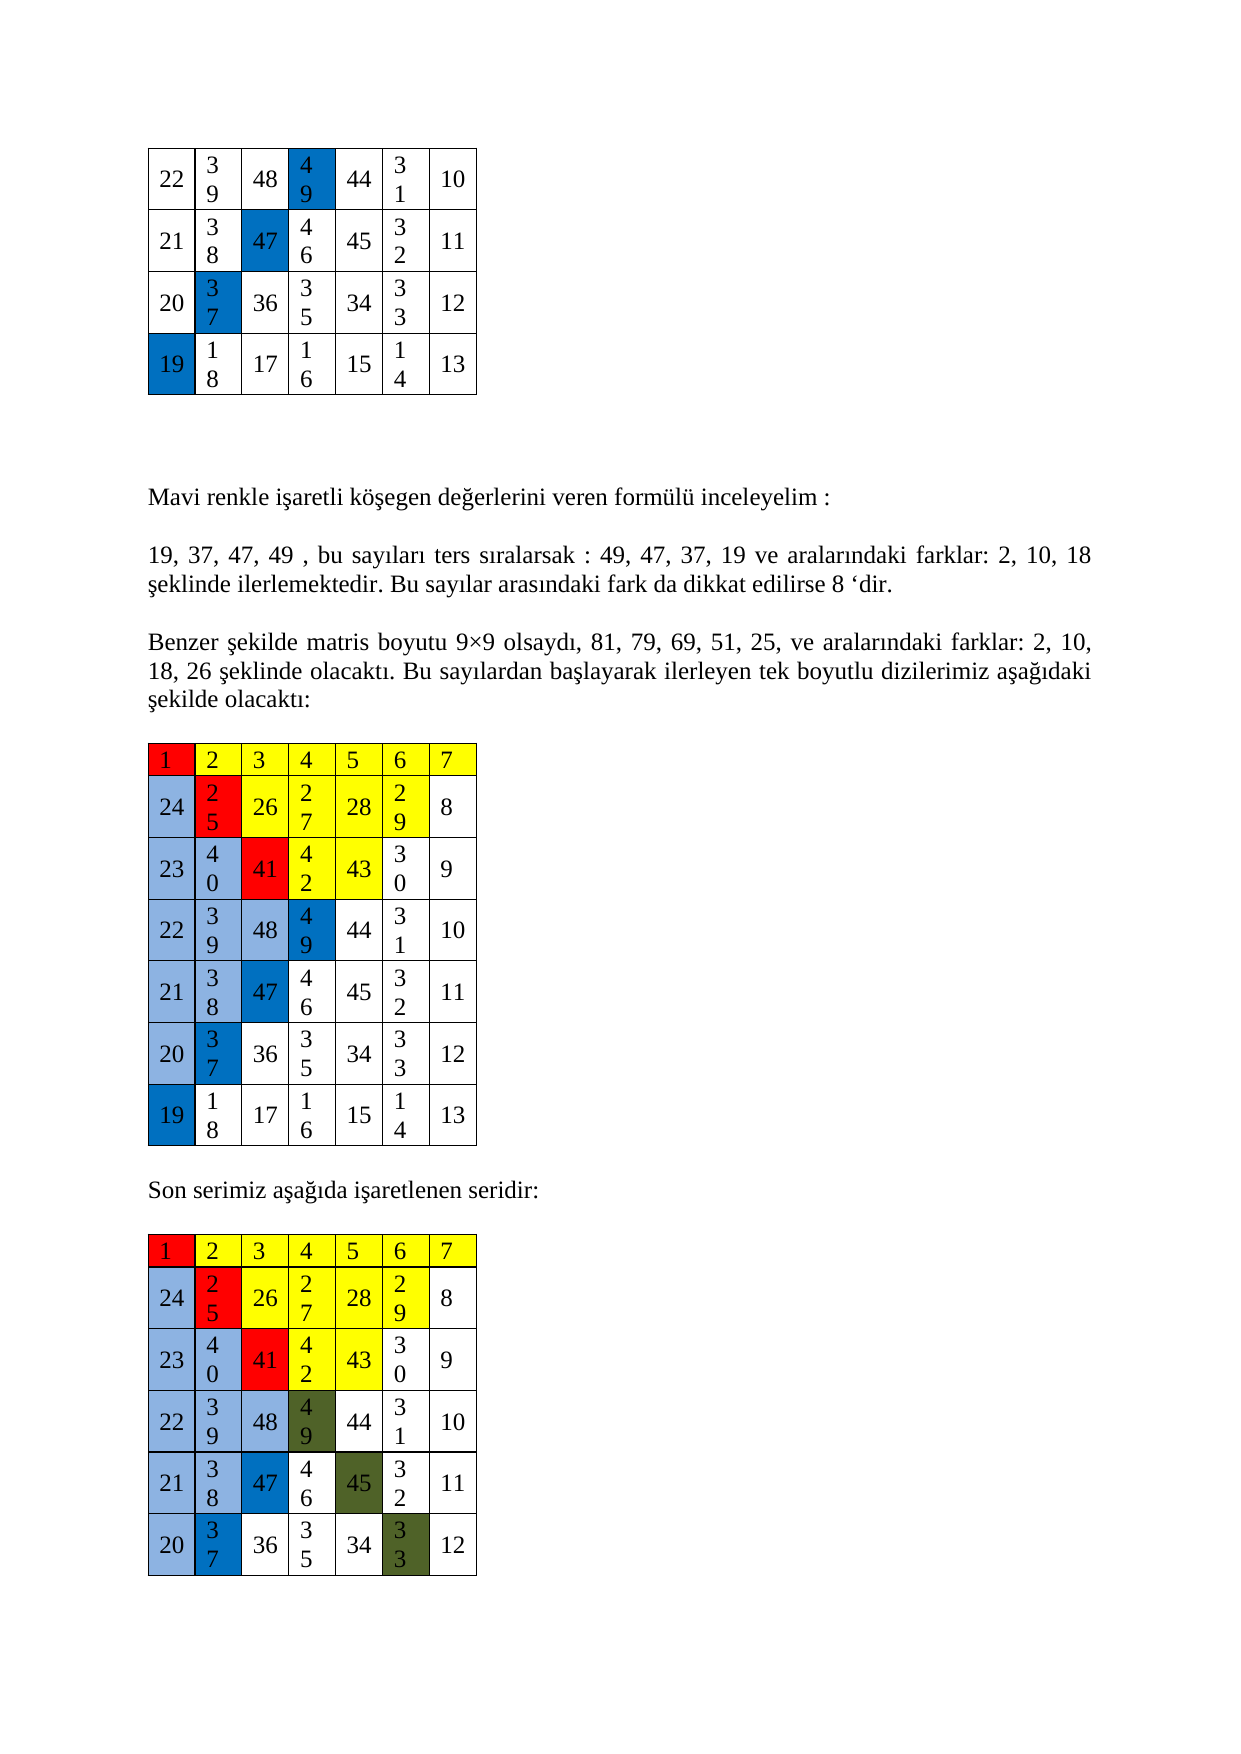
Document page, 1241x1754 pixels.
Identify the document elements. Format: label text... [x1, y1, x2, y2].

table_cell 14 [383, 334, 429, 394]
table_cell 33 [383, 1023, 429, 1084]
table_cell 31 [383, 149, 429, 209]
table_cell 15 [336, 334, 382, 394]
table_cell 29 [383, 776, 429, 837]
table_cell 13 [430, 334, 476, 394]
table_header 3 [242, 1235, 288, 1266]
table_cell 35 [289, 272, 335, 333]
table_cell 34 [336, 272, 382, 333]
table_cell 40 [196, 838, 241, 899]
table_cell 48 [242, 900, 288, 960]
table_cell 25 [196, 776, 241, 837]
table_cell 17 [242, 1085, 288, 1145]
table_cell 9 [430, 1329, 476, 1390]
table_cell 48 [242, 149, 288, 209]
text Son serimiz aşağıda işaretlenen seridir: [148, 1176, 1093, 1204]
table_cell 32 [383, 210, 429, 271]
table_cell 28 [336, 1268, 382, 1328]
table_cell 24 [149, 1268, 194, 1328]
table_header 1 [149, 744, 194, 775]
table_cell 33 [383, 272, 429, 333]
table_header 5 [336, 1235, 382, 1266]
table_cell 11 [430, 210, 476, 271]
table_header 7 [430, 744, 476, 775]
table_cell 47 [242, 961, 288, 1022]
table_cell 34 [336, 1023, 382, 1084]
table_cell 34 [336, 1514, 382, 1575]
table_cell 12 [430, 1514, 476, 1575]
table_cell 41 [242, 1329, 288, 1390]
table_cell 26 [242, 776, 288, 837]
table_header 5 [336, 744, 382, 775]
table_cell 12 [430, 272, 476, 333]
table_cell 38 [196, 961, 241, 1022]
table_cell 22 [149, 1391, 194, 1451]
table_cell 10 [430, 900, 476, 960]
table_cell 21 [149, 210, 194, 271]
table_header 4 [289, 744, 335, 775]
table_header 6 [383, 744, 429, 775]
table_cell 42 [289, 838, 335, 899]
table_cell 14 [383, 1085, 429, 1145]
table_cell 27 [289, 776, 335, 837]
table_cell 22 [149, 149, 194, 209]
table_cell 44 [336, 149, 382, 209]
table_cell 36 [242, 1023, 288, 1084]
table_cell 27 [289, 1268, 335, 1328]
table_cell 37 [196, 1514, 241, 1575]
table_cell 11 [430, 1453, 476, 1513]
table_header 3 [242, 744, 288, 775]
table_cell 8 [430, 776, 476, 837]
table_cell 24 [149, 776, 194, 837]
table_cell 20 [149, 1023, 194, 1084]
table_cell 33 [383, 1514, 429, 1575]
table_cell 31 [383, 1391, 429, 1451]
table_cell 23 [149, 1329, 194, 1390]
table_cell 18 [196, 1085, 241, 1145]
table_cell 40 [196, 1329, 241, 1390]
table_cell 44 [336, 900, 382, 960]
table_cell 32 [383, 961, 429, 1022]
table_cell 47 [242, 1453, 288, 1513]
table_cell 39 [196, 900, 241, 960]
table_cell 35 [289, 1514, 335, 1575]
table_cell 16 [289, 334, 335, 394]
table_cell 21 [149, 961, 194, 1022]
table_cell 45 [336, 961, 382, 1022]
table_cell 10 [430, 1391, 476, 1451]
table_cell 20 [149, 1514, 194, 1575]
table_cell 11 [430, 961, 476, 1022]
table_cell 13 [430, 1085, 476, 1145]
table_cell 46 [289, 210, 335, 271]
table_cell 17 [242, 334, 288, 394]
table_cell 8 [430, 1268, 476, 1328]
table_cell 18 [196, 334, 241, 394]
table_cell 43 [336, 1329, 382, 1390]
table_cell 28 [336, 776, 382, 837]
table_cell 45 [336, 1453, 382, 1513]
table_cell 23 [149, 838, 194, 899]
table_cell 46 [289, 961, 335, 1022]
table_cell 45 [336, 210, 382, 271]
text Benzer şekilde matris boyutu 9×9 olsaydı, 81, 79, 69, 51, 25, ve aralarındaki farklar: 2, 10, 18, 26 şeklinde olacaktı. Bu sayılardan başlayarak ilerleyen tek boyutlu dizilerimiz aşağıdaki şekilde olacaktı: [148, 627, 1093, 713]
table_cell 35 [289, 1023, 335, 1084]
table_header 7 [430, 1235, 476, 1266]
table_header 1 [149, 1235, 194, 1266]
table_cell 43 [336, 838, 382, 899]
table_cell 39 [196, 1391, 241, 1451]
table_cell 25 [196, 1268, 241, 1328]
table_cell 38 [196, 1453, 241, 1513]
table_cell 42 [289, 1329, 335, 1390]
table_cell 39 [196, 149, 241, 209]
table_cell 16 [289, 1085, 335, 1145]
table_cell 38 [196, 210, 241, 271]
table_cell 12 [430, 1023, 476, 1084]
text 19, 37, 47, 49 , bu sayıları ters sıralarsak : 49, 47, 37, 19 ve aralarındaki farklar: 2, 10, 18 şeklinde ilerlemektedir. Bu sayılar arasındaki fark da dikkat edilirse 8 ‘dir. [148, 540, 1093, 598]
table_cell 48 [242, 1391, 288, 1451]
table_cell 36 [242, 272, 288, 333]
table_header 2 [196, 1235, 241, 1266]
table_cell 19 [149, 334, 194, 394]
table_cell 19 [149, 1085, 194, 1145]
table_cell 36 [242, 1514, 288, 1575]
table_cell 49 [289, 900, 335, 960]
table_cell 49 [289, 149, 335, 209]
table_cell 32 [383, 1453, 429, 1513]
table_cell 9 [430, 838, 476, 899]
table_cell 21 [149, 1453, 194, 1513]
table_cell 41 [242, 838, 288, 899]
table_header 4 [289, 1235, 335, 1266]
table_cell 37 [196, 1023, 241, 1084]
table_cell 49 [289, 1391, 335, 1451]
table_cell 37 [196, 272, 241, 333]
table_header 6 [383, 1235, 429, 1266]
table_cell 44 [336, 1391, 382, 1451]
table_cell 47 [242, 210, 288, 271]
table_cell 30 [383, 1329, 429, 1390]
table_cell 29 [383, 1268, 429, 1328]
table_header 2 [196, 744, 241, 775]
table_cell 20 [149, 272, 194, 333]
table_cell 10 [430, 149, 476, 209]
table_cell 30 [383, 838, 429, 899]
table_cell 26 [242, 1268, 288, 1328]
text Mavi renkle işaretli köşegen değerlerini veren formülü inceleyelim : [148, 482, 1093, 511]
table_cell 15 [336, 1085, 382, 1145]
table_cell 46 [289, 1453, 335, 1513]
table_cell 22 [149, 900, 194, 960]
table_cell 31 [383, 900, 429, 960]
